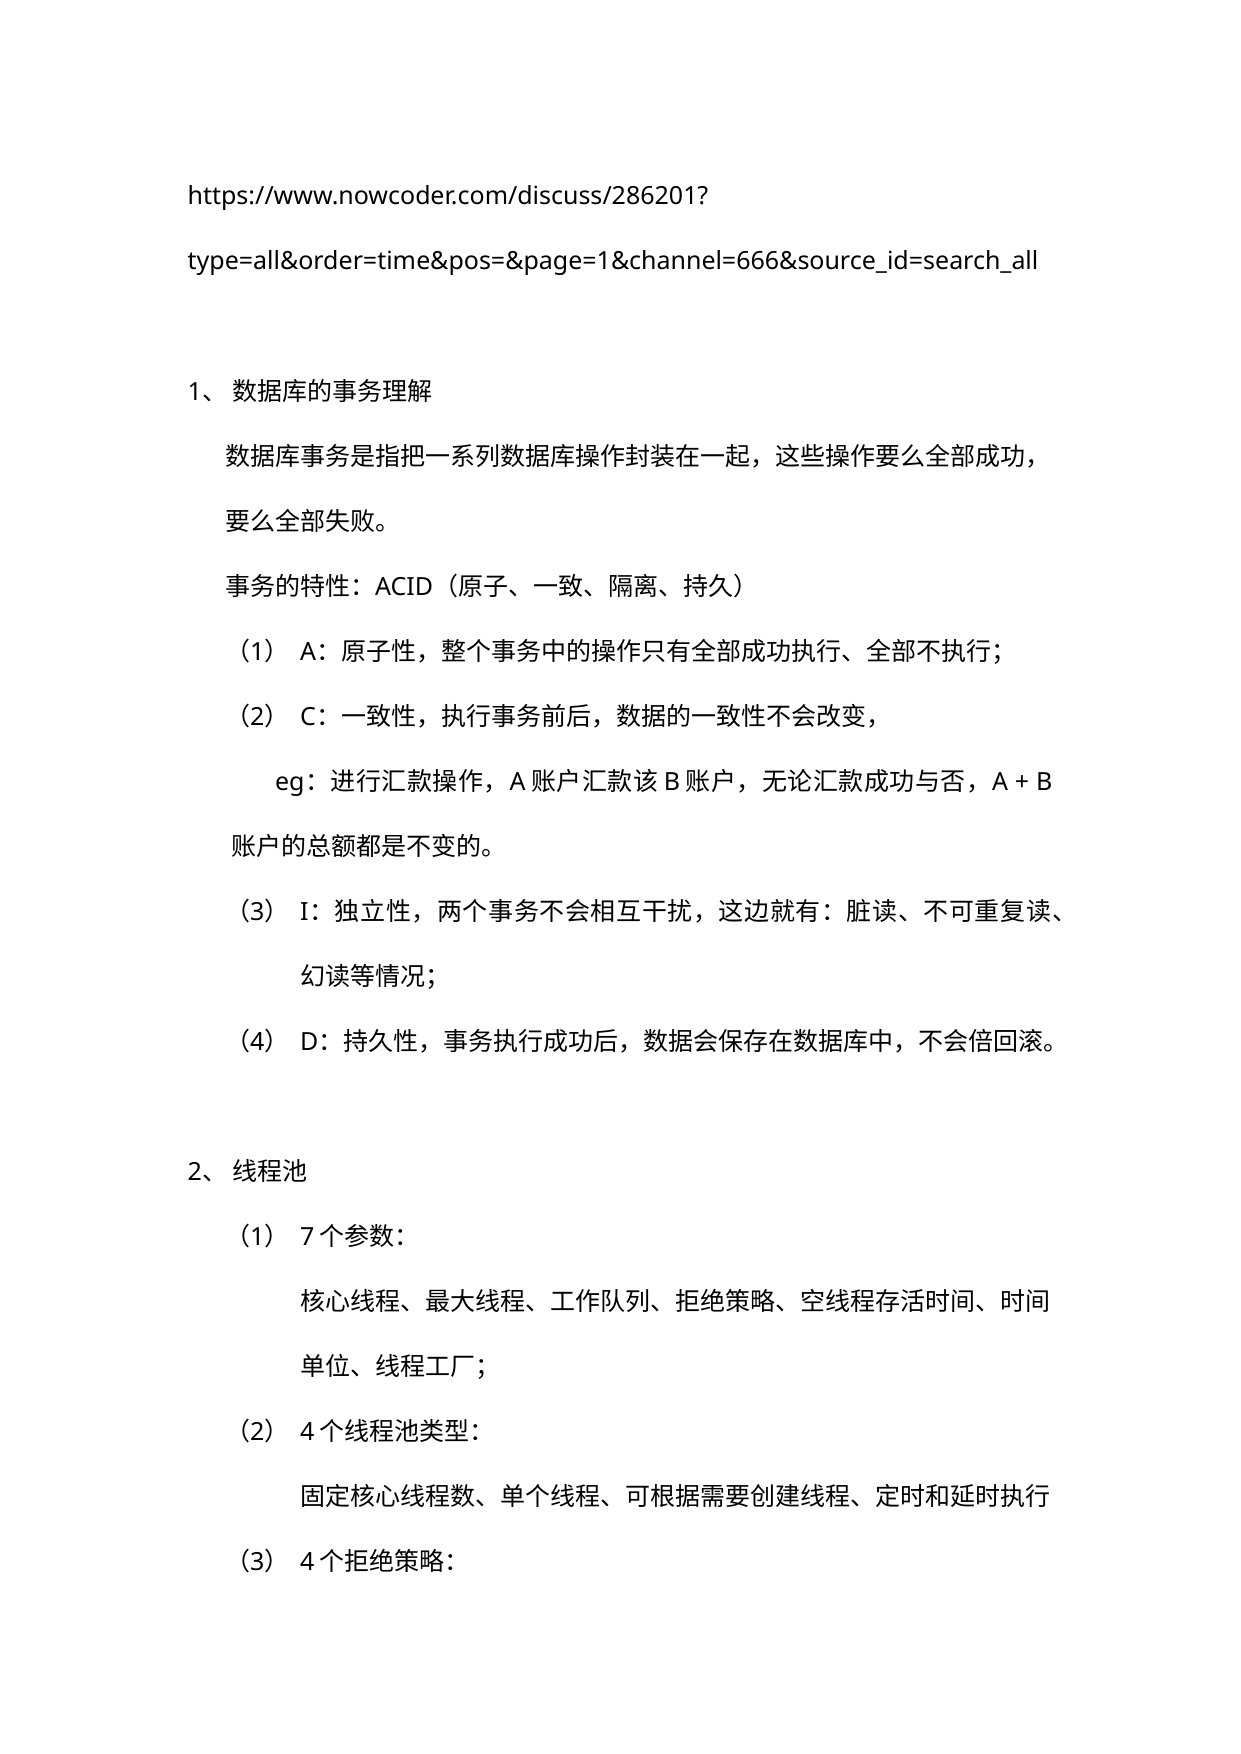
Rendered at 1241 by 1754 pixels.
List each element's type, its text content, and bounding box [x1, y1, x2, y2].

list 数据库的事务理解 [187, 357, 1053, 422]
list 线程池 [187, 1137, 1053, 1202]
list A：原子性，整个事务中的操作只有全部成功执行、全部不执行； [225, 617, 1053, 682]
list 数据库事务是指把一系列数据库操作封装在一起，这些操作要么全部成功，要么全部失败。 [225, 422, 1053, 552]
list 事务的特性：ACID（原子、一致、隔离、持久） [225, 552, 1053, 617]
text https://www.nowcoder.com/discuss/286201?type=all&order=time&pos=&page=1&channel=666&source_id=search_all [187, 162, 1053, 292]
list I：独立性，两个事务不会相互干扰，这边就有：脏读、不可重复读、幻读等情况； [225, 877, 1053, 1007]
list eg：进行汇款操作，A账户汇款该B账户，无论汇款成功与否，A + B账户的总额都是不变的。 [231, 747, 1053, 877]
list C：一致性，执行事务前后，数据的一致性不会改变， [225, 682, 1053, 747]
list 4个线程池类型： [225, 1397, 1053, 1462]
list 固定核心线程数、单个线程、可根据需要创建线程、定时和延时执行 [300, 1462, 1053, 1527]
list 4个拒绝策略： [225, 1527, 1053, 1592]
list D：持久性，事务执行成功后，数据会保存在数据库中，不会倍回滚。 [225, 1007, 1053, 1072]
list 核心线程、最大线程、工作队列、拒绝策略、空线程存活时间、时间单位、线程工厂； [300, 1267, 1053, 1397]
list 7个参数： [225, 1202, 1053, 1267]
